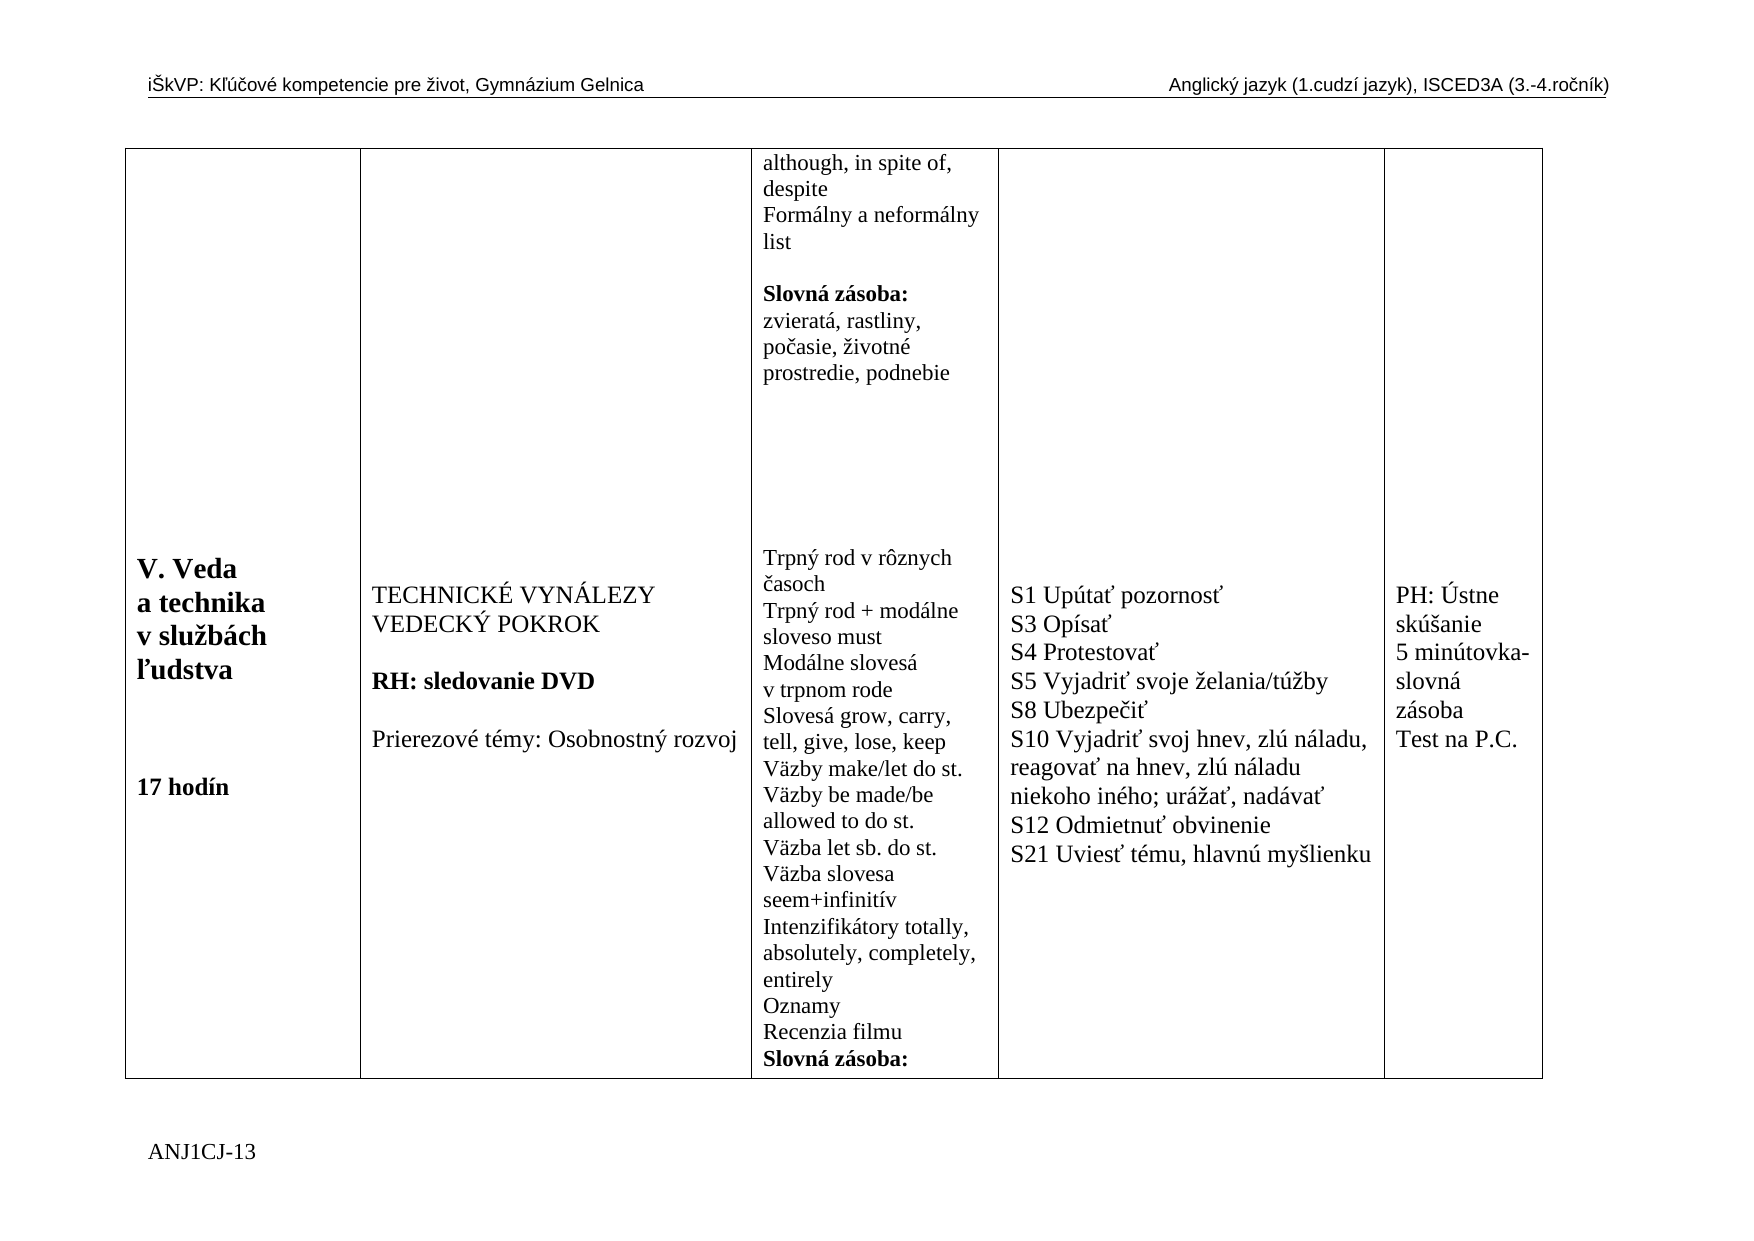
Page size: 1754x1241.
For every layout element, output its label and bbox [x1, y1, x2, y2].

table_cell [126, 149, 360, 1078]
table_cell [361, 149, 751, 1078]
table_cell [1385, 149, 1542, 1078]
table_cell [999, 149, 1384, 1078]
table_cell [752, 149, 998, 1078]
